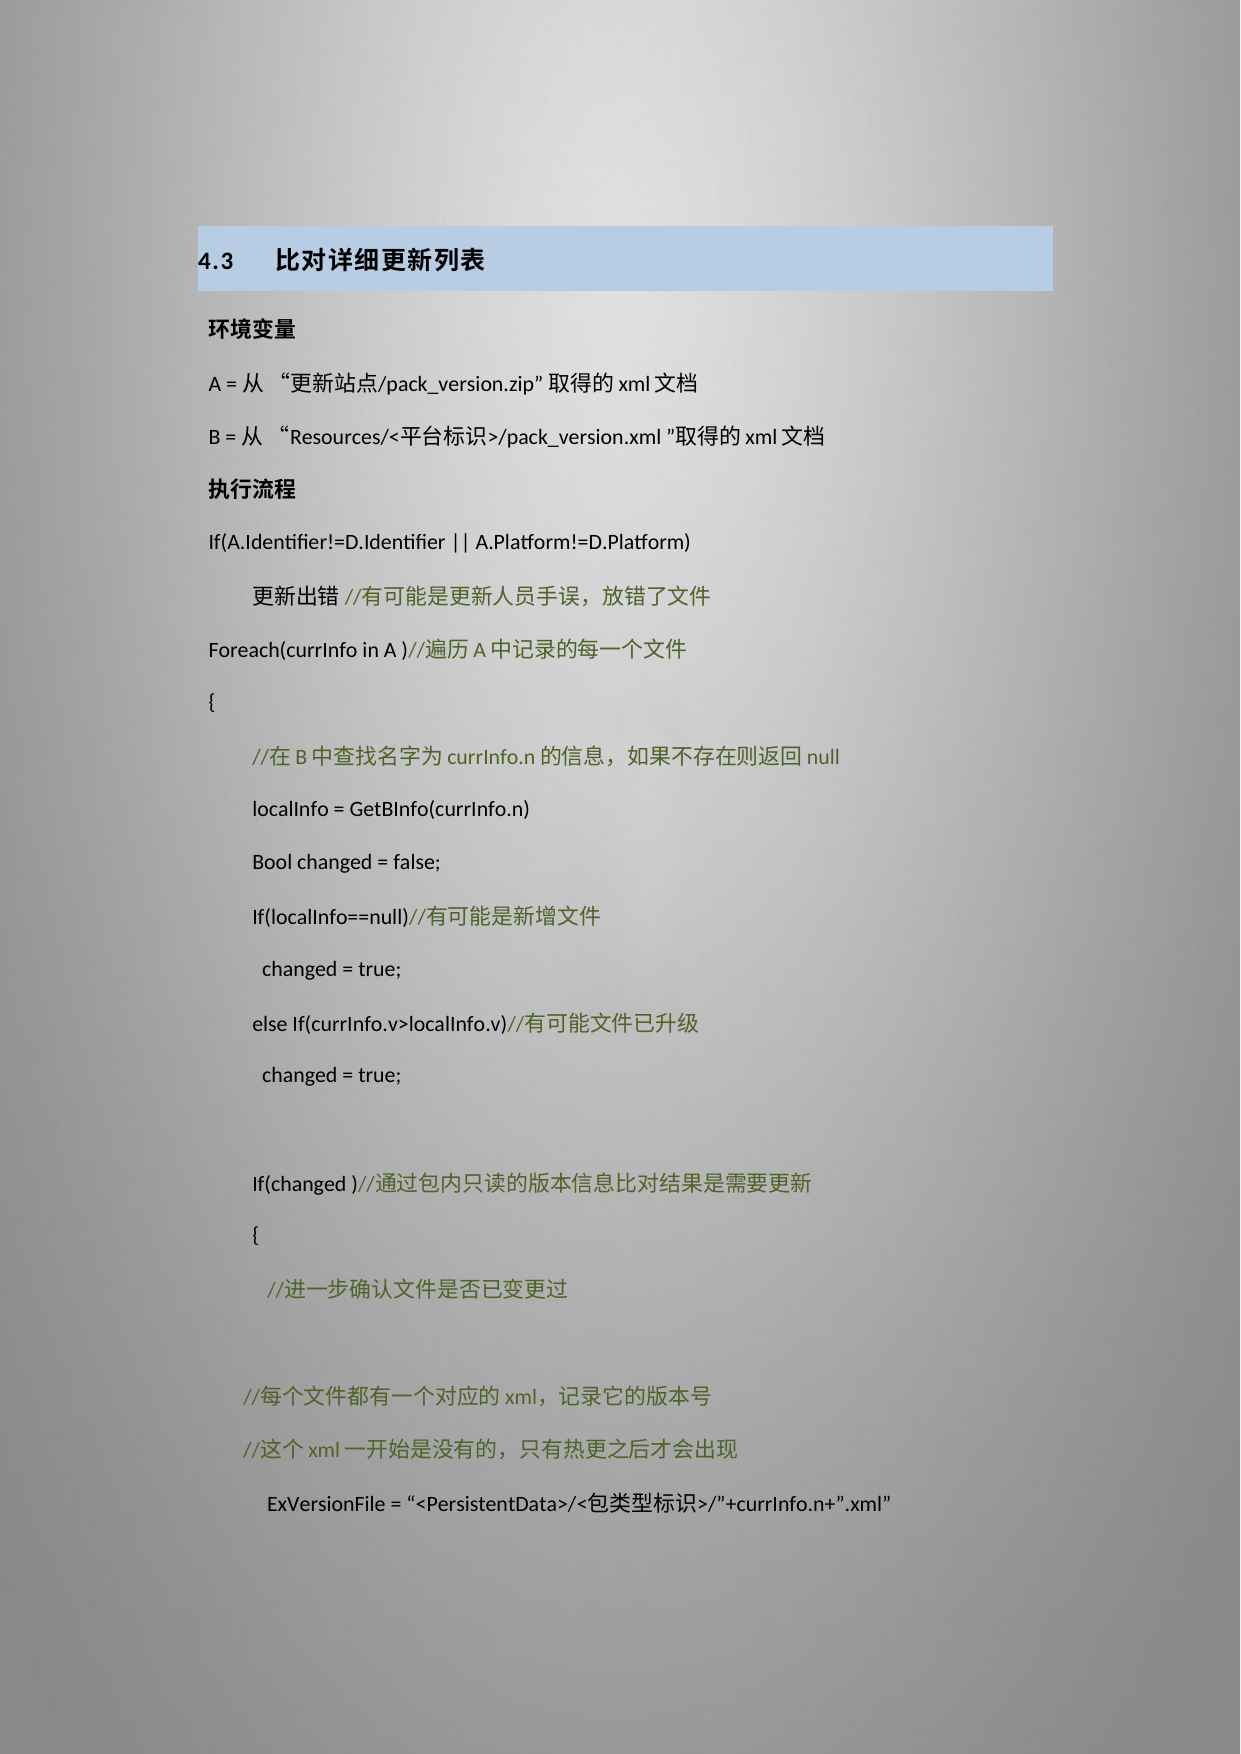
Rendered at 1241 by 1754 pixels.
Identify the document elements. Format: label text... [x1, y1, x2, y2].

text If(localInfo==null)//有可能是新增文件 [231, 898, 1053, 931]
text //这个xml一开始是没有的，只有热更之后才会出现 [187, 1432, 1053, 1464]
text //进一步确认文件是否已变更过 [231, 1272, 1053, 1304]
text B = 从 “Resources/<平台标识>/pack_version.xml ”取得的xml文档 [187, 418, 1053, 451]
text If(A.Identifier!=D.Identifier || A.Platform!=D.Platform) [187, 525, 1053, 558]
text //每个文件都有一个对应的xml，记录它的版本号 [187, 1378, 1053, 1411]
text changed = true; [231, 1058, 1053, 1091]
picture [0, 0, 1241, 1754]
text Bool changed = false; [231, 845, 1053, 878]
text { [187, 685, 1053, 718]
subtitle 比对详细更新列表 [198, 226, 1053, 291]
text Foreach(currInfo in A )//遍历A中记录的每一个文件 [187, 632, 1053, 664]
text ExVersionFile = “<PersistentData>/<包类型标识>/”+currInfo.n+”.xml” [231, 1485, 1053, 1518]
text localInfo = GetBInfo(currInfo.n) [231, 792, 1053, 824]
text 更新出错 //有可能是更新人员手误，放错了文件 [231, 578, 1053, 611]
text //在B中查找名字为currInfo.n的信息，如果不存在则返回null [231, 738, 1053, 771]
text A = 从 “更新站点/pack_version.zip” 取得的xml文档 [187, 365, 1053, 398]
text 执行流程 [187, 472, 1053, 504]
text else If(currInfo.v>localInfo.v)//有可能文件已升级 [231, 1005, 1053, 1038]
text If(changed )//通过包内只读的版本信息比对结果是需要更新 [231, 1165, 1053, 1198]
text changed = true; [231, 952, 1053, 984]
text { [231, 1218, 1053, 1251]
text 环境变量 [187, 312, 1053, 344]
